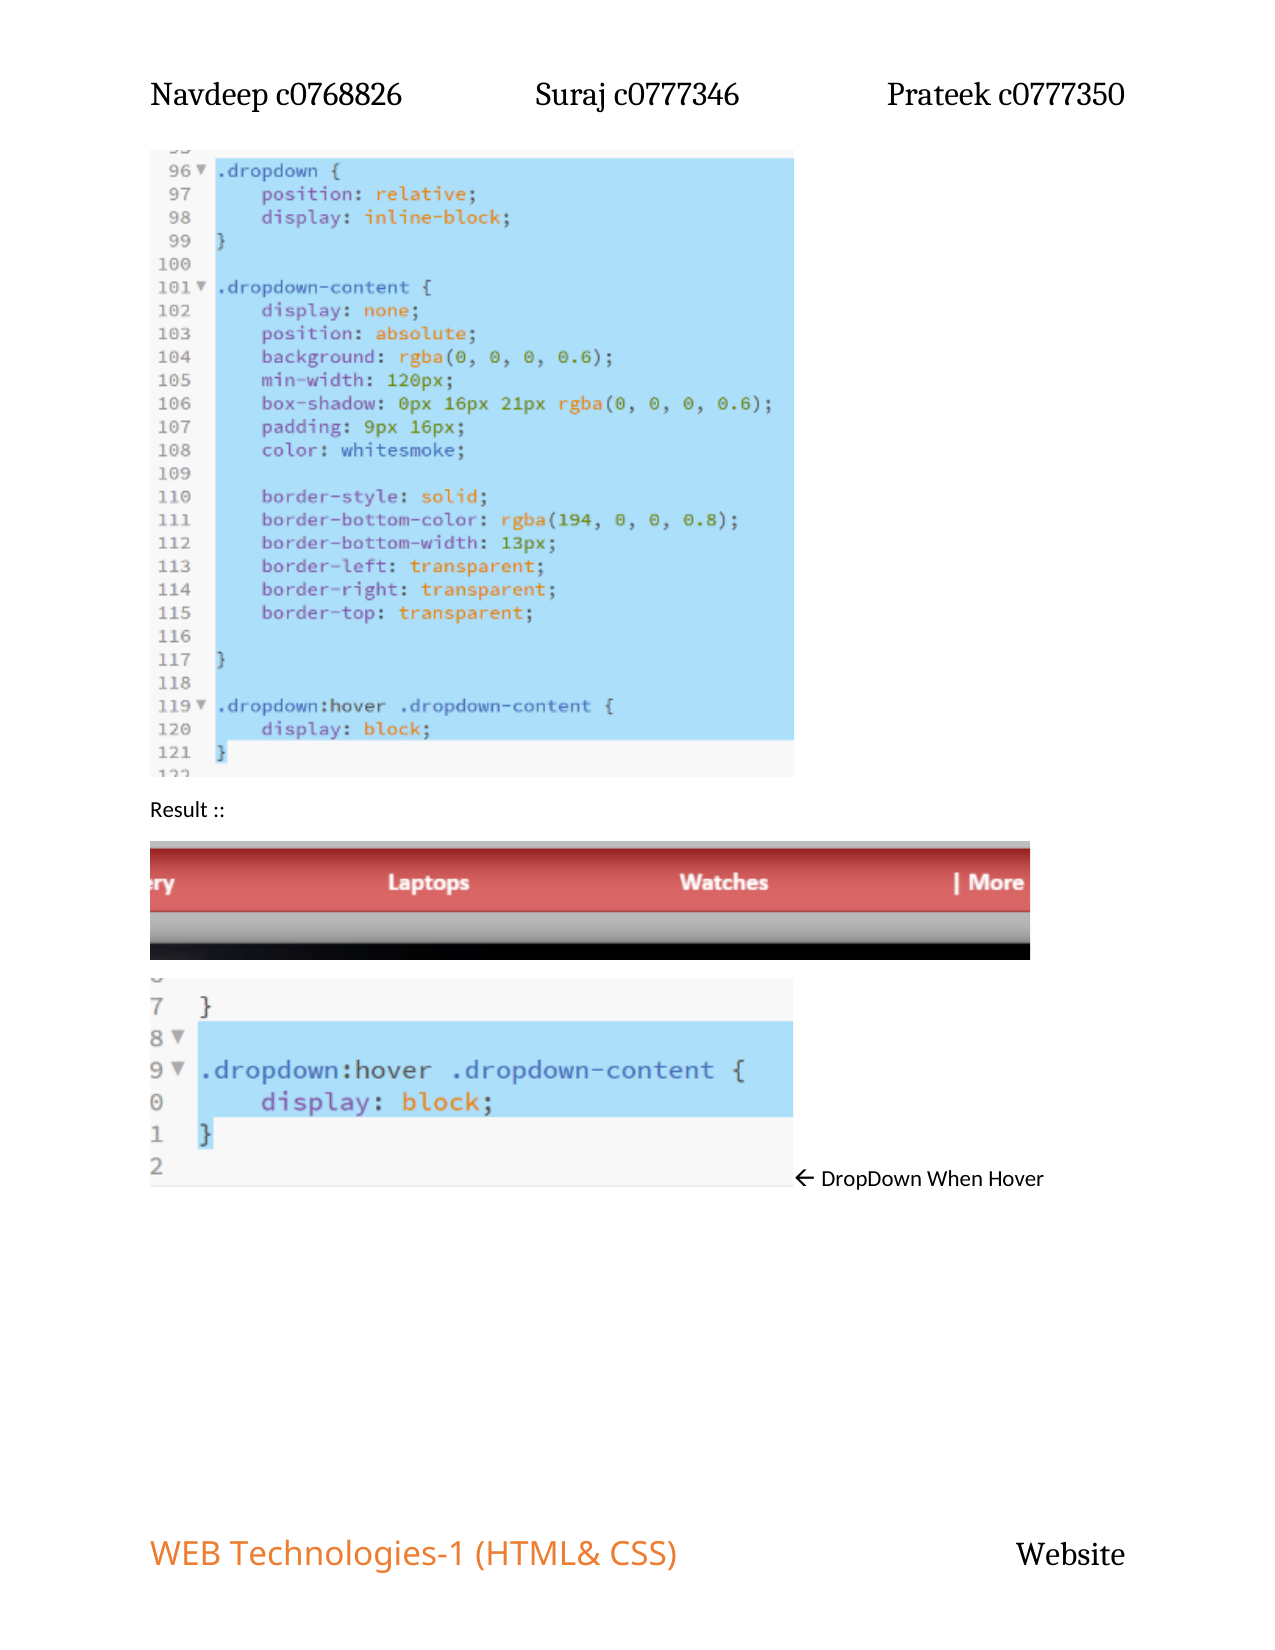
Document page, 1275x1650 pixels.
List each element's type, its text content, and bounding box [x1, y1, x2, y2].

picture [150, 841, 1030, 960]
picture [150, 978, 794, 1187]
picture [150, 150, 795, 777]
text Result :: [150, 795, 1125, 823]
